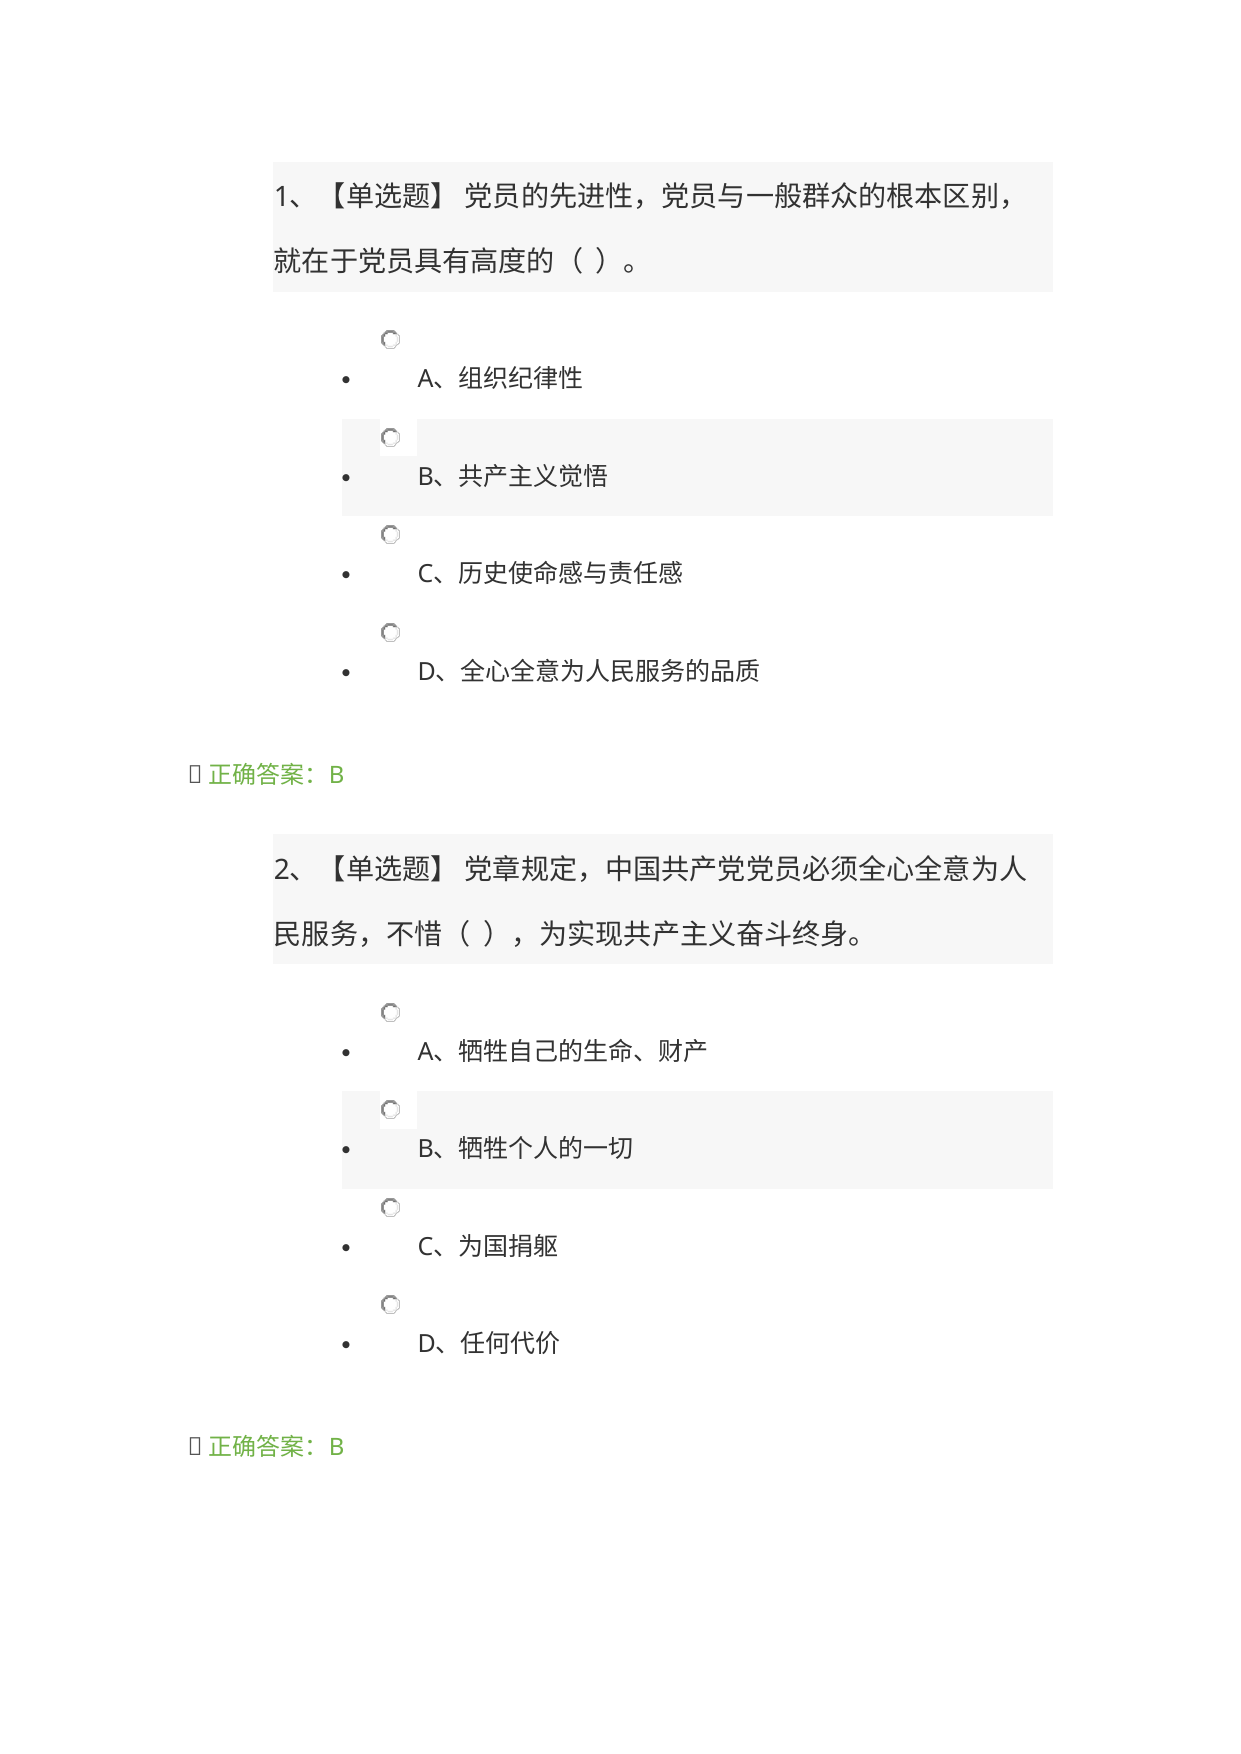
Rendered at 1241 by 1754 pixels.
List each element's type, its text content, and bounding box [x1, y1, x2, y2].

text  正确答案：B [187, 1413, 1053, 1478]
list B、牺牲个人的一切 [342, 1091, 1053, 1189]
text  正确答案：B [187, 740, 1053, 805]
list B、共产主义觉悟 [342, 419, 1053, 516]
list C、为国捐躯 [342, 1189, 1053, 1286]
list A、组织纪律性 [342, 321, 1053, 419]
text 2、【单选题】 党章规定，中国共产党党员必须全心全意为人民服务，不惜（ ），为实现共产主义奋斗终身。 [273, 834, 1053, 964]
text 1、【单选题】 党员的先进性，党员与一般群众的根本区别，就在于党员具有高度的（ ）。 [273, 162, 1053, 292]
list A、牺牲自己的生命、财产 [342, 994, 1053, 1091]
list D、任何代价 [342, 1286, 1053, 1384]
list C、历史使命感与责任感 [342, 516, 1053, 614]
list D、全心全意为人民服务的品质 [342, 614, 1053, 711]
